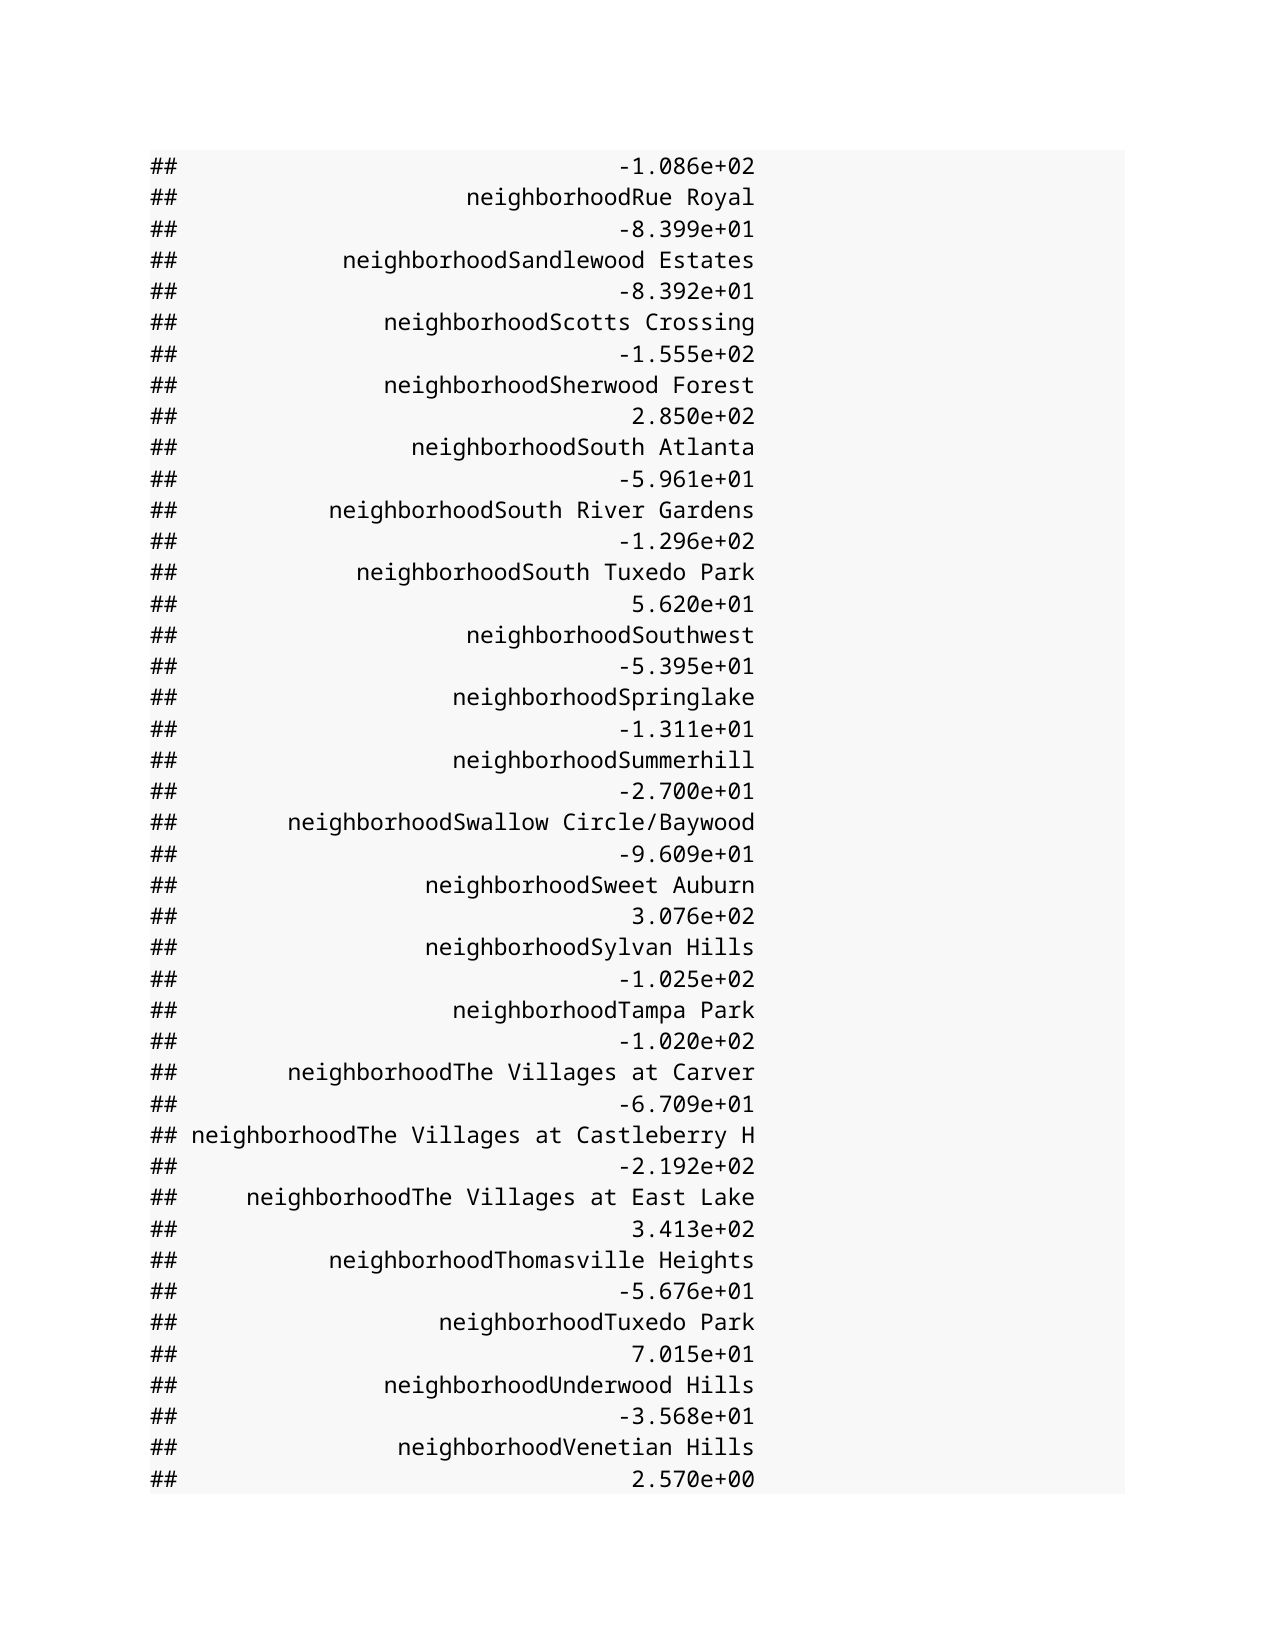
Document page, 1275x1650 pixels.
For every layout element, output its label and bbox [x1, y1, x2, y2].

text [150, 150, 1125, 1494]
